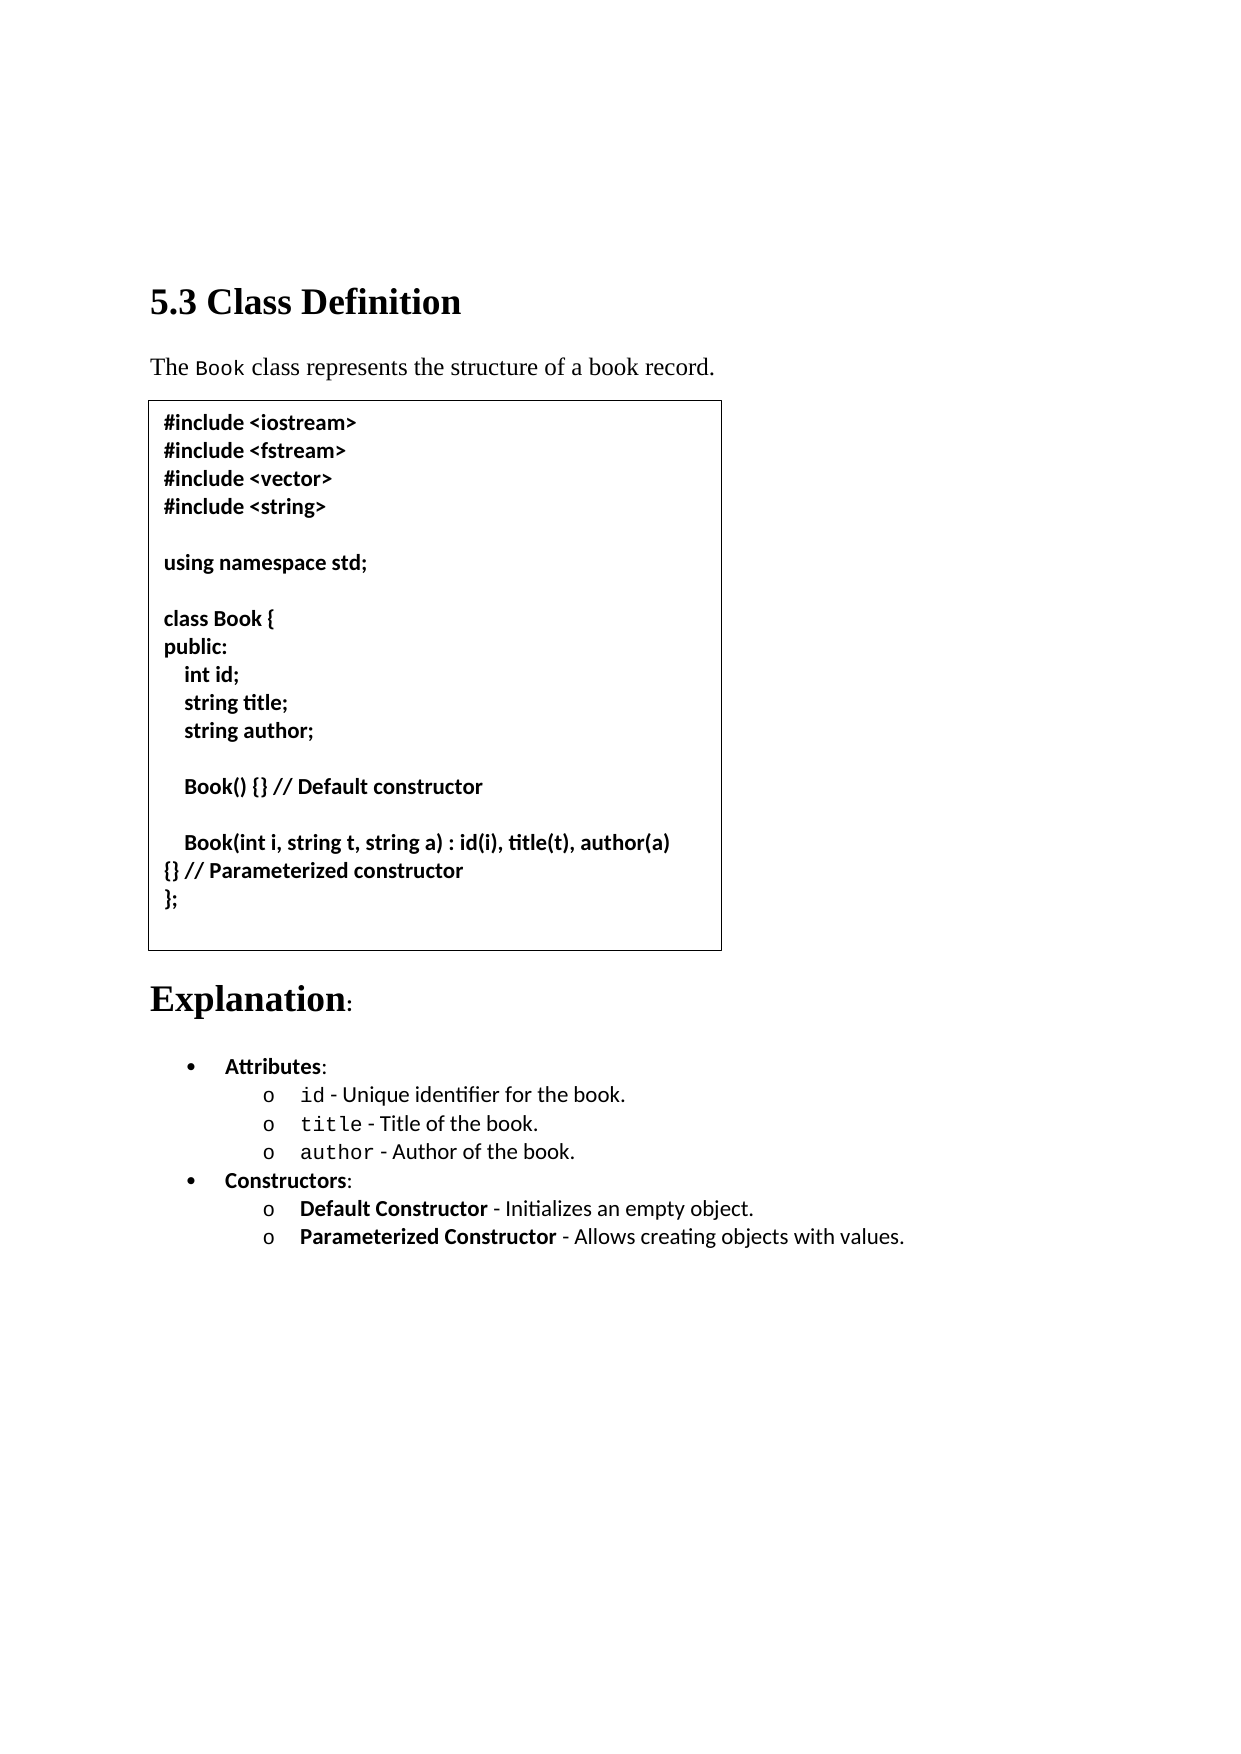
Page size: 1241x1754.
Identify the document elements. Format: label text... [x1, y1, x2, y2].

list author - Author of the book. [262, 1137, 1090, 1166]
text Explanation: [150, 976, 1090, 1019]
list title - Title of the book. [262, 1109, 1090, 1137]
list Parameterized Constructor - Allows creating objects with values. [262, 1222, 1090, 1251]
text The Book class represents the structure of a book record. [150, 352, 1090, 381]
list id - Unique identifier for the book. [262, 1080, 1090, 1109]
subtitle 5.3 Class Definition [150, 279, 1090, 323]
list Attributes: [187, 1052, 1090, 1080]
list Constructors: [187, 1166, 1090, 1194]
list Default Constructor - Initializes an empty object. [262, 1194, 1090, 1222]
